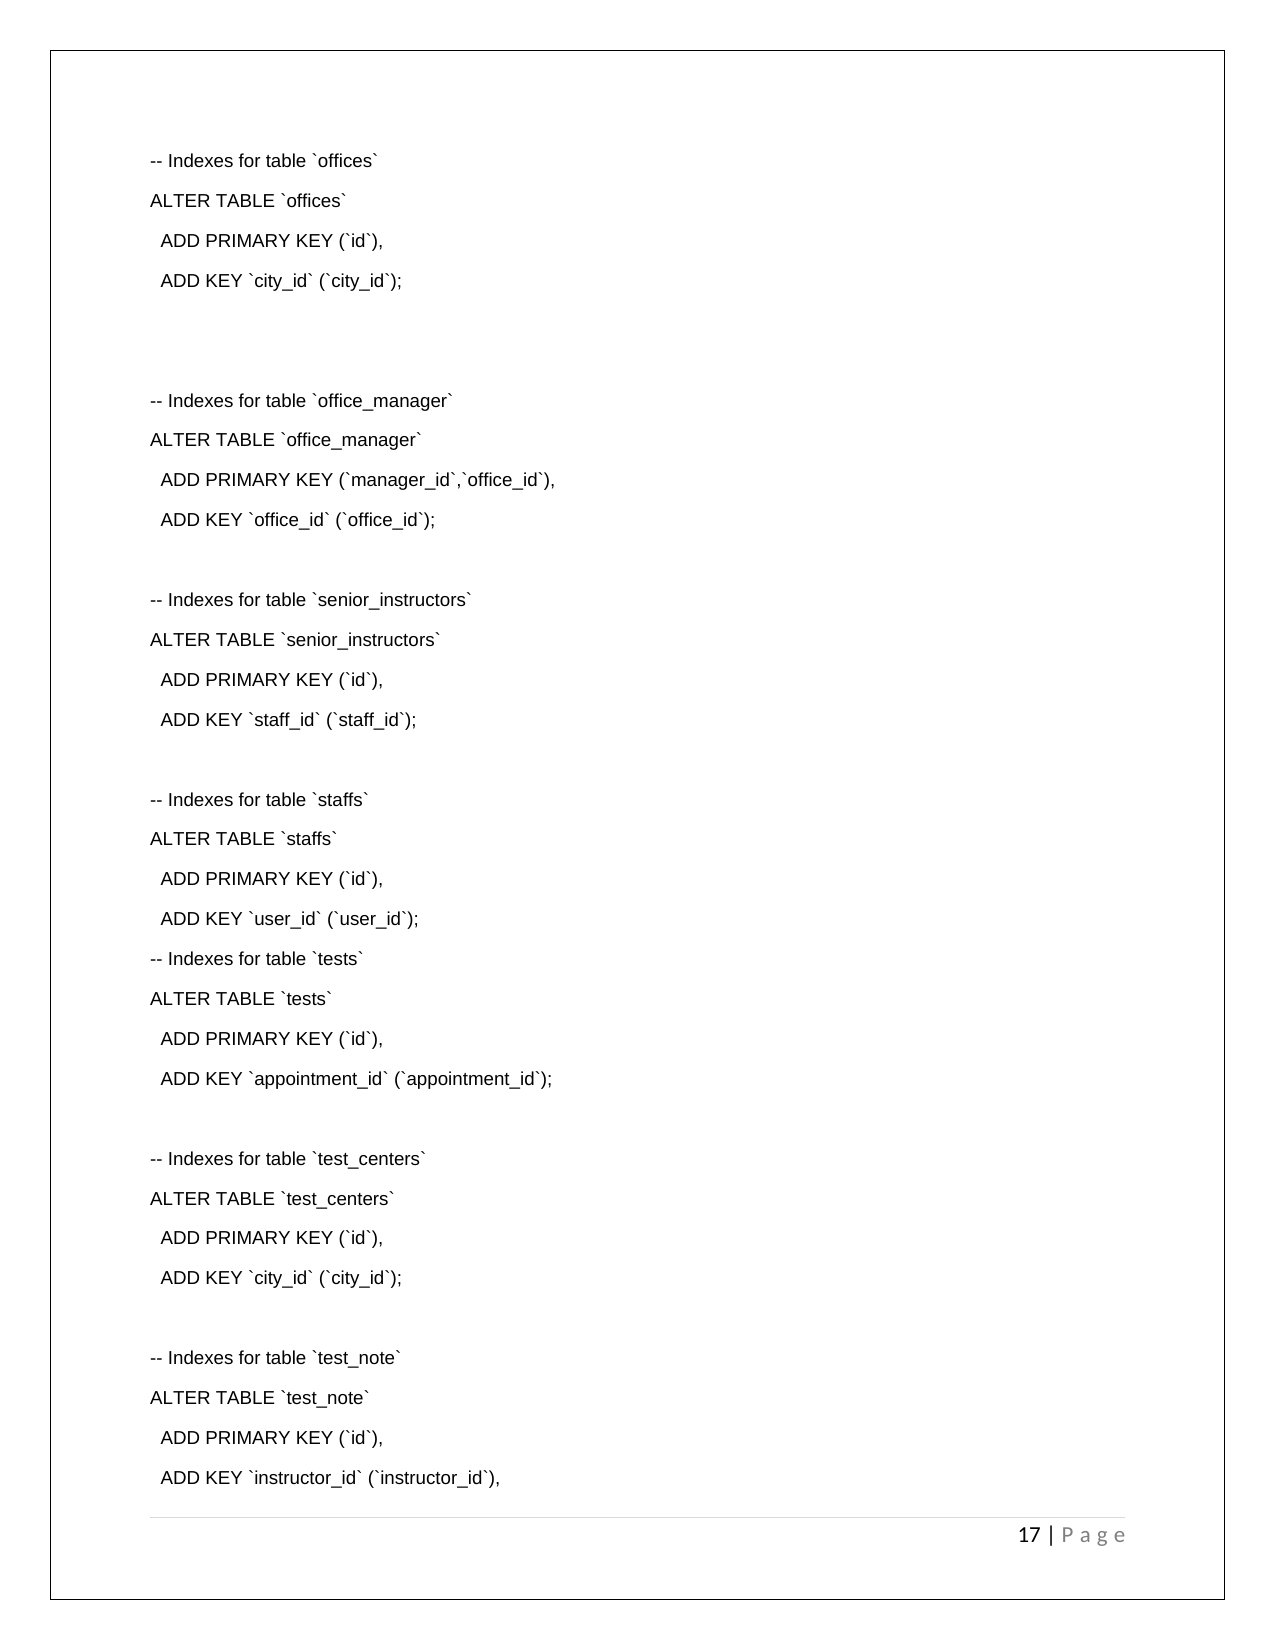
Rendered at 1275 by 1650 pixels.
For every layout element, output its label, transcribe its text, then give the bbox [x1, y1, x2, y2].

text ALTER TABLE `staffs` [150, 828, 1125, 850]
text ADD PRIMARY KEY (`id`), [150, 1427, 1125, 1448]
text -- Indexes for table `office_manager` [150, 389, 1125, 411]
text ALTER TABLE `senior_instructors` [150, 629, 1125, 650]
text ADD KEY `city_id` (`city_id`); [150, 270, 1125, 291]
text ADD PRIMARY KEY (`id`), [150, 1227, 1125, 1249]
text ADD PRIMARY KEY (`id`), [150, 230, 1125, 251]
text ADD KEY `instructor_id` (`instructor_id`), [150, 1467, 1125, 1488]
text ALTER TABLE `offices` [150, 190, 1125, 211]
text ADD PRIMARY KEY (`manager_id`,`office_id`), [150, 469, 1125, 491]
text -- Indexes for table `tests` [150, 948, 1125, 969]
text -- Indexes for table `test_note` [150, 1347, 1125, 1368]
text -- Indexes for table `offices` [150, 150, 1125, 172]
text -- Indexes for table `staffs` [150, 788, 1125, 810]
text ADD KEY `staff_id` (`staff_id`); [150, 708, 1125, 730]
text ALTER TABLE `tests` [150, 988, 1125, 1009]
text ALTER TABLE `test_centers` [150, 1187, 1125, 1209]
text ADD PRIMARY KEY (`id`), [150, 868, 1125, 890]
text -- Indexes for table `test_centers` [150, 1147, 1125, 1169]
text ALTER TABLE `test_note` [150, 1387, 1125, 1408]
text ADD KEY `user_id` (`user_id`); [150, 908, 1125, 929]
text ADD PRIMARY KEY (`id`), [150, 669, 1125, 690]
text ADD KEY `office_id` (`office_id`); [150, 509, 1125, 531]
text ADD KEY `appointment_id` (`appointment_id`); [150, 1068, 1125, 1089]
text ADD KEY `city_id` (`city_id`); [150, 1267, 1125, 1289]
text ADD PRIMARY KEY (`id`), [150, 1028, 1125, 1049]
text -- Indexes for table `senior_instructors` [150, 589, 1125, 610]
text ALTER TABLE `office_manager` [150, 429, 1125, 451]
